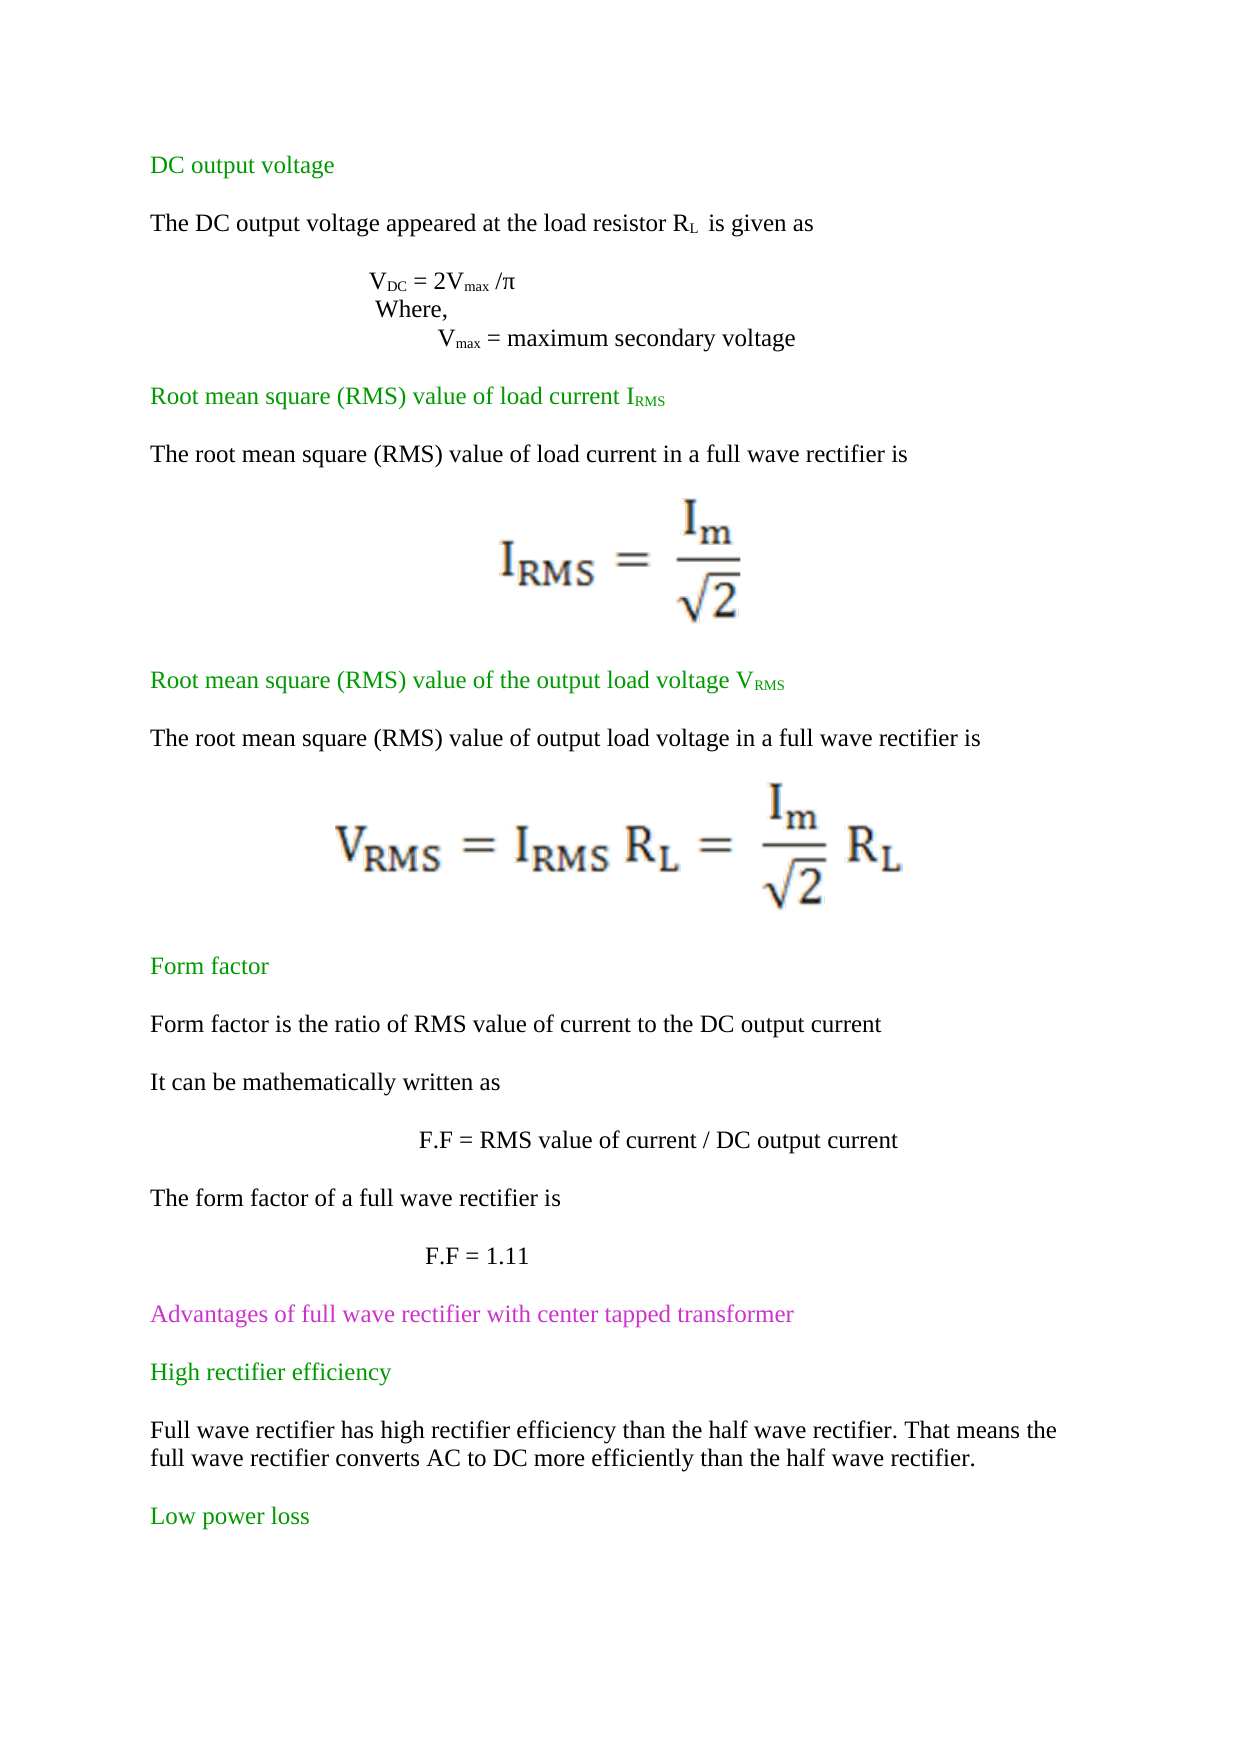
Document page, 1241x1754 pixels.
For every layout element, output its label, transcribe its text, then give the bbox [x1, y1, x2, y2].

picture [334, 780, 906, 923]
text DC output voltage [150, 150, 1090, 179]
text Advantages of full wave rectifier with center tapped transformer [150, 1299, 1090, 1328]
text F.F = 1.11 [150, 1241, 1090, 1270]
text Form factor is the ratio of RMS value of current to the DC output current [150, 1009, 1090, 1038]
text The form factor of a full wave rectifier is [150, 1183, 1090, 1212]
text Full wave rectifier has high rectifier efficiency than the half wave rectifier. That means the full wave rectifier converts AC to DC more efficiently than the half wave rectifier. [150, 1415, 1090, 1472]
text Low power loss [150, 1501, 1090, 1530]
text It can be mathematically written as [150, 1067, 1090, 1096]
text Root mean square (RMS) value of the output load voltage VRMS [150, 665, 1090, 694]
text Form factor [150, 951, 1090, 980]
text VDC = 2Vmax /π Where, Vmax = maximum secondary voltage [150, 266, 1090, 352]
text F.F = RMS value of current / DC output current [150, 1125, 1090, 1154]
text High rectifier efficiency [150, 1357, 1090, 1386]
text Root mean square (RMS) value of load current IRMS [150, 381, 1090, 410]
text The root mean square (RMS) value of output load voltage in a full wave rectifier is [150, 723, 1090, 752]
text The DC output voltage appeared at the load resistor RL is given as [150, 208, 1090, 237]
picture [498, 497, 742, 636]
text The root mean square (RMS) value of load current in a full wave rectifier is [150, 439, 1090, 468]
